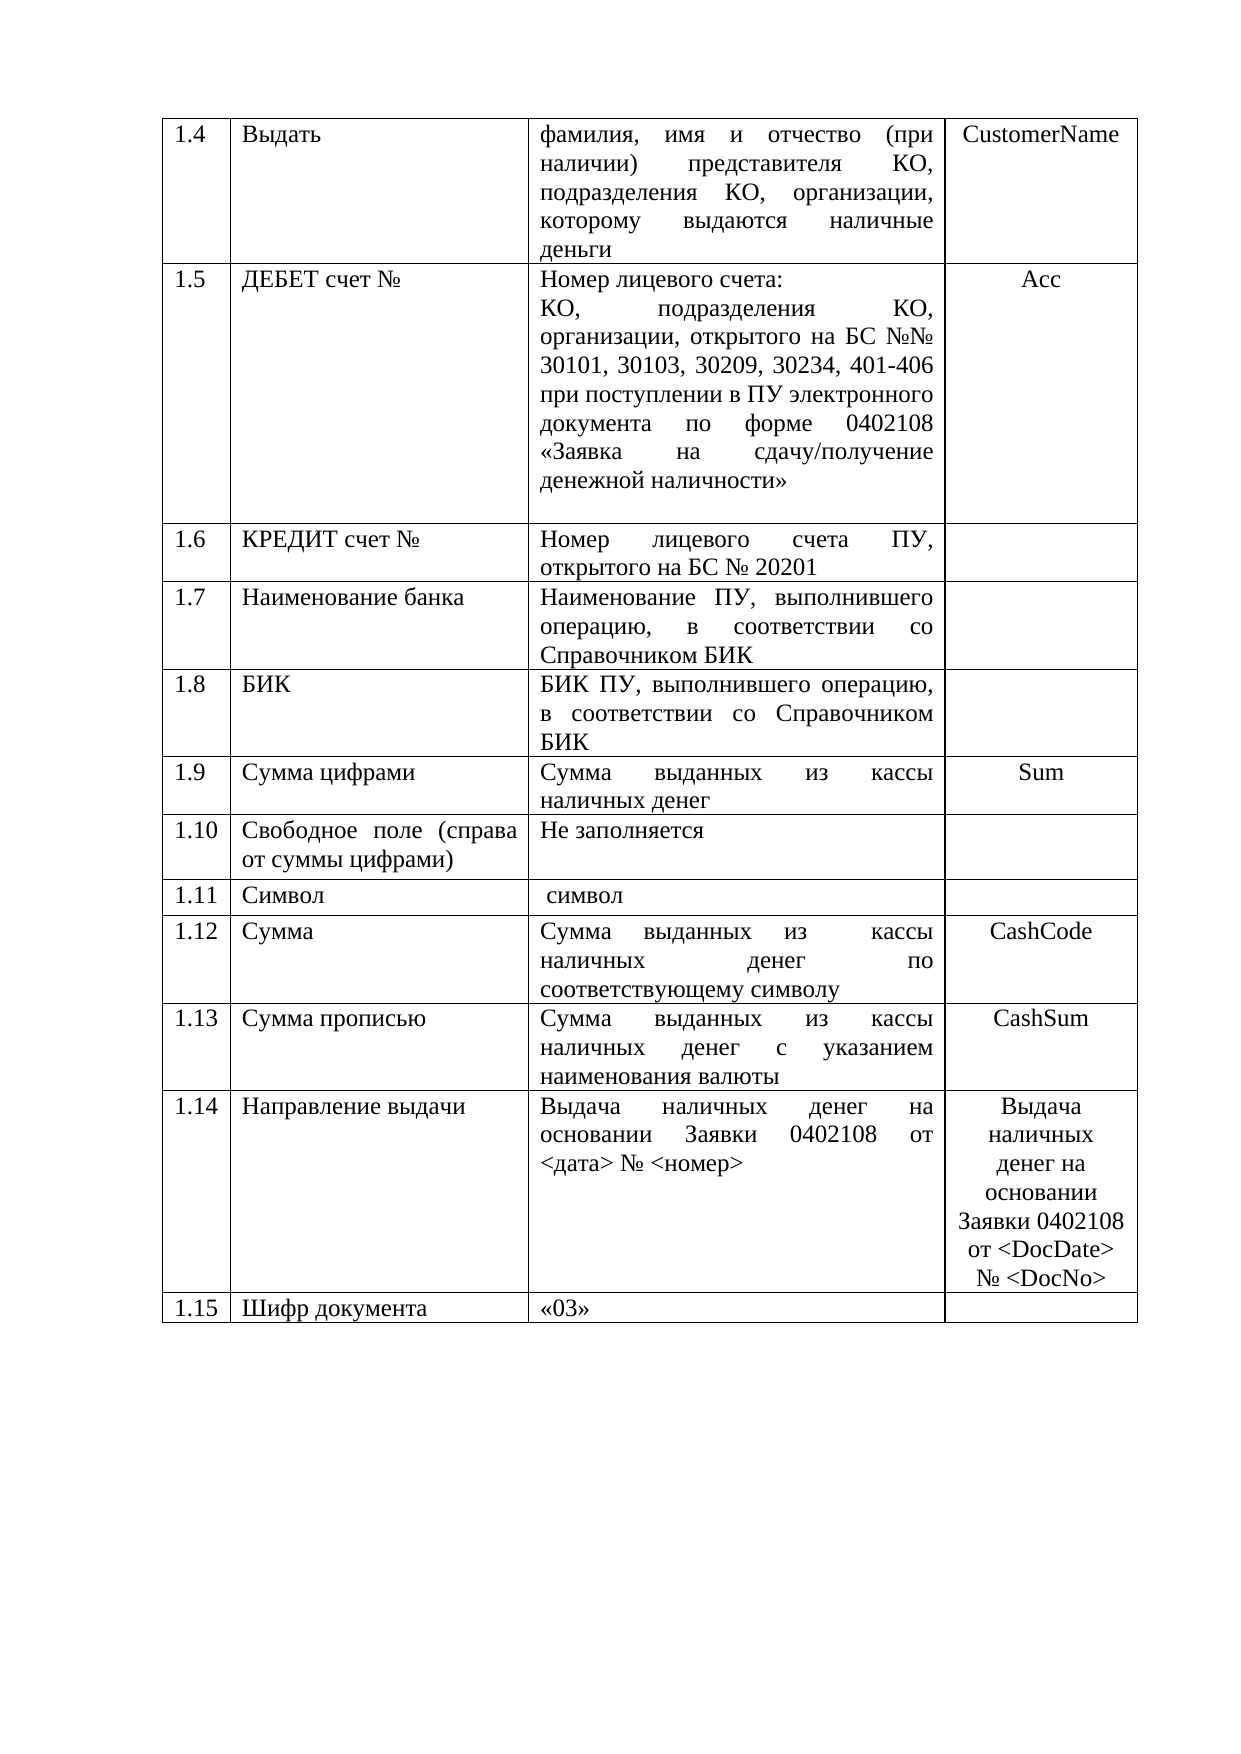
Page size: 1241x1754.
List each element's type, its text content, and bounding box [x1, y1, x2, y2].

table_cell 1.8 [163, 670, 230, 756]
table_cell Свободное поле (справа от суммы цифрами) [231, 815, 528, 879]
table_cell [946, 880, 1137, 915]
table_cell 1.6 [163, 524, 230, 581]
table_cell Выдача наличных денег на основании Заявки 0402108 от <дата> № <номер> [529, 1091, 944, 1292]
table_cell 1.14 [163, 1091, 230, 1292]
table_cell CashCode [946, 916, 1137, 1002]
table_cell Выдача наличных денег на основании Заявки 0402108 от <DocDate> № <DocNo> [946, 1091, 1137, 1292]
table_cell 1.10 [163, 815, 230, 879]
table_cell [946, 1293, 1137, 1322]
table_cell [946, 815, 1137, 879]
table_cell Выдать [231, 119, 528, 263]
table_cell Не заполняется [529, 815, 944, 879]
table_cell Номер лицевого счета ПУ, открытого на БС № 20201 [529, 524, 944, 581]
table_cell 1.4 [163, 119, 230, 263]
table_cell Сумма выданных из кассы наличных денег по соответствующему символу [529, 916, 944, 1002]
table_cell CashSum [946, 1004, 1137, 1090]
table_cell Направление выдачи [231, 1091, 528, 1292]
table_cell Наименование ПУ, выполнившего операцию, в соответствии со Справочником БИК [529, 582, 944, 668]
table_cell 1.11 [163, 880, 230, 915]
table_cell БИК [231, 670, 528, 756]
table_cell БИК ПУ, выполнившего операцию, в соответствии со Справочником БИК [529, 670, 944, 756]
table_cell символ [529, 880, 944, 915]
table_cell Сумма выданных из кассы наличных денег [529, 757, 944, 814]
table_cell «03» [529, 1293, 944, 1322]
table_cell 1.12 [163, 916, 230, 1002]
table_cell 1.13 [163, 1004, 230, 1090]
table_cell 1.5 [163, 264, 230, 523]
table_cell CustomerName [946, 119, 1137, 263]
table_cell фамилия, имя и отчество (при наличии) представителя КО, подразделения КО, организации, которому выдаются наличные деньги [529, 119, 944, 263]
table_cell 1.7 [163, 582, 230, 668]
table_cell КРЕДИТ счет № [231, 524, 528, 581]
table_cell Номер лицевого счета: КО, подразделения КО, организации, открытого на БС №№ 30101, 30103, 30209, 30234, 401-406 при поступлении в ПУ электронного документа по форме 0402108 «Заявка на сдачу/получение денежной наличности» [529, 264, 944, 523]
table_cell Шифр документа [231, 1293, 528, 1322]
table_cell Наименование банка [231, 582, 528, 668]
table_cell Сумма прописью [231, 1004, 528, 1090]
table_cell [946, 524, 1137, 581]
table_cell Символ [231, 880, 528, 915]
table_cell 1.9 [163, 757, 230, 814]
table_cell 1.15 [163, 1293, 230, 1322]
table_cell Acc [946, 264, 1137, 523]
table_cell Сумма цифрами [231, 757, 528, 814]
table_cell Сумма выданных из кассы наличных денег с указанием наименования валюты [529, 1004, 944, 1090]
table_cell Сумма [231, 916, 528, 1002]
table_cell ДЕБЕТ счет № [231, 264, 528, 523]
table_cell [946, 582, 1137, 668]
table_cell Sum [946, 757, 1137, 814]
table_cell [946, 670, 1137, 756]
